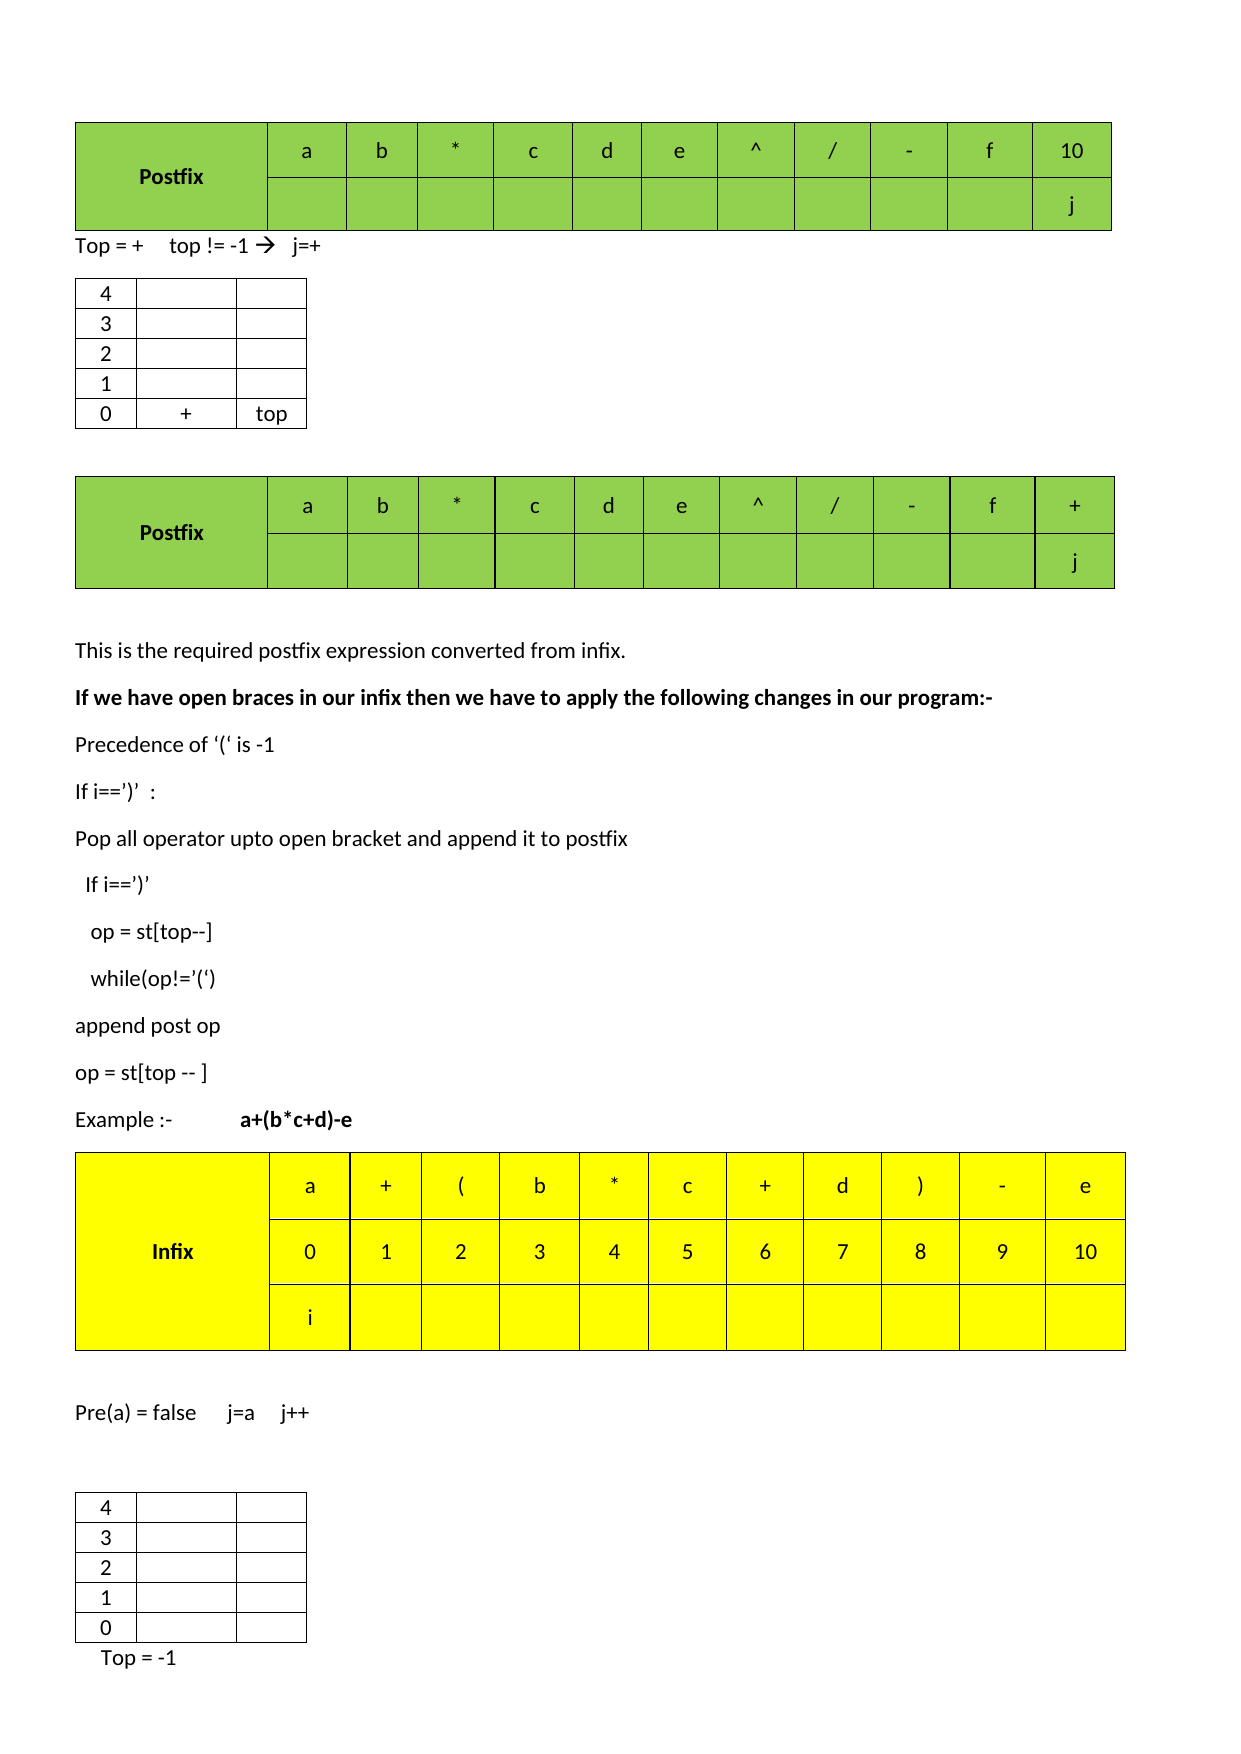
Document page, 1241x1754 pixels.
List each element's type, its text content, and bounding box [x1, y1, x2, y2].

table_cell 1 [76, 1583, 136, 1612]
table_header ) [882, 1153, 959, 1218]
table_header [137, 1493, 236, 1522]
text Pre(a) = false j=a j++ [75, 1398, 1165, 1426]
text If i==’)’ [75, 871, 1165, 898]
text op = st[top--] [75, 917, 1165, 945]
table_cell [237, 1613, 306, 1642]
table_cell 9 [960, 1220, 1045, 1283]
table_cell [137, 1523, 236, 1552]
table_cell 0 [76, 1613, 136, 1642]
table_cell i [270, 1285, 349, 1350]
table_cell [804, 1285, 881, 1350]
table_header + [351, 1153, 421, 1218]
table_cell [797, 534, 873, 588]
table_header Postfix [76, 123, 267, 230]
table_header + [727, 1153, 803, 1218]
table_cell 2 [422, 1220, 499, 1283]
table_cell [137, 1613, 236, 1642]
table_cell [795, 178, 870, 230]
table_cell 0 [76, 399, 136, 428]
table_cell [496, 534, 574, 588]
table_cell [237, 1583, 306, 1612]
table_cell [348, 534, 418, 588]
table_cell [580, 1285, 648, 1350]
table_header d [575, 477, 643, 533]
table_cell 3 [76, 1523, 136, 1552]
table_header ^ [720, 477, 796, 533]
table_header c [494, 123, 572, 177]
text If i==’)’ : [75, 777, 1165, 805]
table_header d [804, 1153, 881, 1218]
table_header * [418, 123, 493, 177]
table_cell [137, 369, 236, 398]
table_cell [720, 534, 796, 588]
table_cell [268, 534, 347, 588]
table_cell [347, 178, 417, 230]
table_cell [137, 1583, 236, 1612]
table_header e [1046, 1153, 1125, 1218]
table_header b [347, 123, 417, 177]
text This is the required postfix expression converted from infix. [75, 636, 1165, 664]
table_cell + [137, 399, 236, 428]
table_header c [649, 1153, 726, 1218]
table_cell [237, 1553, 306, 1582]
table_header a [268, 477, 347, 533]
table_cell j [1036, 534, 1114, 588]
table_header a [270, 1153, 349, 1218]
table_cell [418, 178, 493, 230]
table_header * [580, 1153, 648, 1218]
table_header [237, 279, 306, 308]
table_cell [351, 1285, 421, 1350]
table_cell 8 [882, 1220, 959, 1283]
table_cell [644, 534, 719, 588]
table_cell [137, 1553, 236, 1582]
table_header Postfix [76, 477, 267, 588]
table_cell [1046, 1285, 1125, 1350]
table_cell [882, 1285, 959, 1350]
table_cell 2 [76, 339, 136, 368]
table_cell [137, 339, 236, 368]
table_cell [573, 178, 641, 230]
table_header [137, 279, 236, 308]
text If we have open braces in our infix then we have to apply the following changes in our program:- [75, 683, 1165, 711]
table_cell [642, 178, 717, 230]
table_cell j [1033, 178, 1111, 230]
table_header - [960, 1153, 1045, 1218]
table_cell [237, 339, 306, 368]
text while(op!=’(‘) [75, 964, 1165, 992]
table_cell 7 [804, 1220, 881, 1283]
table_cell [500, 1285, 579, 1350]
table_cell [237, 369, 306, 398]
table_header / [795, 123, 870, 177]
table_cell [718, 178, 794, 230]
table_header ( [422, 1153, 499, 1218]
text Top = -1 [75, 1643, 1165, 1671]
table_cell [419, 534, 494, 588]
text op = st[top -- ] [75, 1058, 1165, 1086]
table_header - [874, 477, 949, 533]
table_cell 5 [649, 1220, 726, 1283]
table_header e [644, 477, 719, 533]
table_cell [237, 309, 306, 338]
table_cell [948, 178, 1032, 230]
table_cell [575, 534, 643, 588]
table_cell [237, 1523, 306, 1552]
text Precedence of ‘(‘ is -1 [75, 730, 1165, 758]
table_header - [871, 123, 947, 177]
table_cell [422, 1285, 499, 1350]
table_header b [348, 477, 418, 533]
text Top = + top != -1 j=+ [75, 231, 1165, 259]
table_cell [960, 1285, 1045, 1350]
table_header + [1036, 477, 1114, 533]
table_cell [874, 534, 949, 588]
table_cell 2 [76, 1553, 136, 1582]
table_header 4 [76, 1493, 136, 1522]
table_cell [268, 178, 346, 230]
table_header 4 [76, 279, 136, 308]
table_cell [494, 178, 572, 230]
table_cell 0 [270, 1220, 349, 1283]
table_cell 1 [351, 1220, 421, 1283]
table_header b [500, 1153, 579, 1218]
table_header e [642, 123, 717, 177]
table_header f [951, 477, 1034, 533]
table_header / [797, 477, 873, 533]
table_header d [573, 123, 641, 177]
table_header ^ [718, 123, 794, 177]
table_cell [649, 1285, 726, 1350]
table_cell [951, 534, 1034, 588]
table_cell 4 [580, 1220, 648, 1283]
table_header 10 [1033, 123, 1111, 177]
table_cell 3 [500, 1220, 579, 1283]
table_cell 3 [76, 309, 136, 338]
table_header a [268, 123, 346, 177]
table_header c [496, 477, 574, 533]
table_cell 1 [76, 369, 136, 398]
table_cell top [237, 399, 306, 428]
table_header Infix [76, 1153, 269, 1350]
table_cell [871, 178, 947, 230]
table_cell [727, 1285, 803, 1350]
table_header f [948, 123, 1032, 177]
text append post op [75, 1011, 1165, 1039]
table_cell [137, 309, 236, 338]
text Example :- a+(b*c+d)-e [75, 1105, 1165, 1133]
text Pop all operator upto open bracket and append it to postfix [75, 824, 1165, 852]
table_header * [419, 477, 494, 533]
table_cell 6 [727, 1220, 803, 1283]
table_cell 10 [1046, 1220, 1125, 1283]
table_header [237, 1493, 306, 1522]
